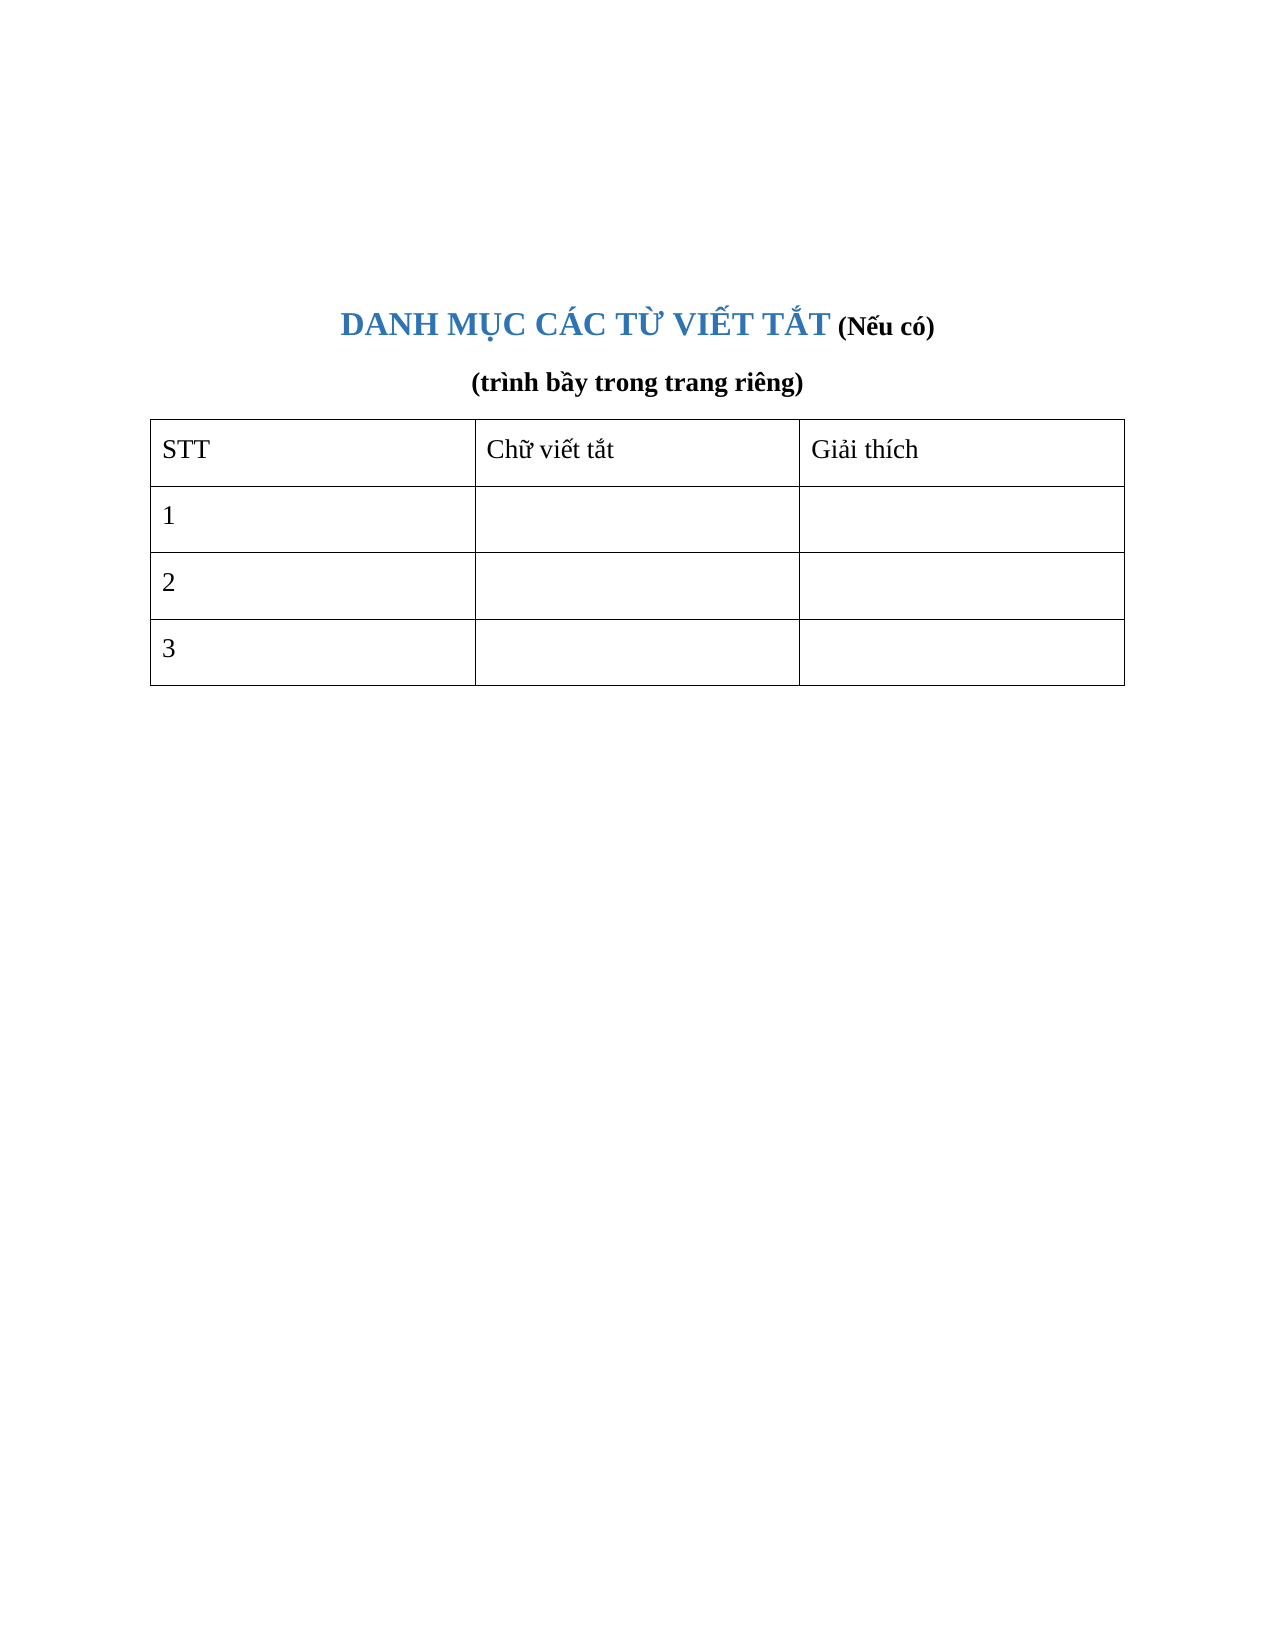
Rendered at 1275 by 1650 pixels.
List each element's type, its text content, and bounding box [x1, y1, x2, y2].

text DANH MỤC CÁC TỪ VIẾT TẮT (Nếu có) [150, 304, 1125, 342]
table_cell [476, 620, 799, 685]
table_header Chữ viết tắt [476, 420, 799, 486]
table_cell 2 [151, 553, 475, 619]
table_cell 3 [151, 620, 475, 685]
table_cell [476, 487, 799, 552]
table_cell [476, 553, 799, 619]
table_cell 1 [151, 487, 475, 552]
table_header STT [151, 420, 475, 486]
text (trình bầy trong trang riêng) [150, 366, 1125, 398]
table_cell [800, 553, 1124, 619]
table_cell [800, 620, 1124, 685]
table_header Giải thích [800, 420, 1124, 486]
table_cell [800, 487, 1124, 552]
